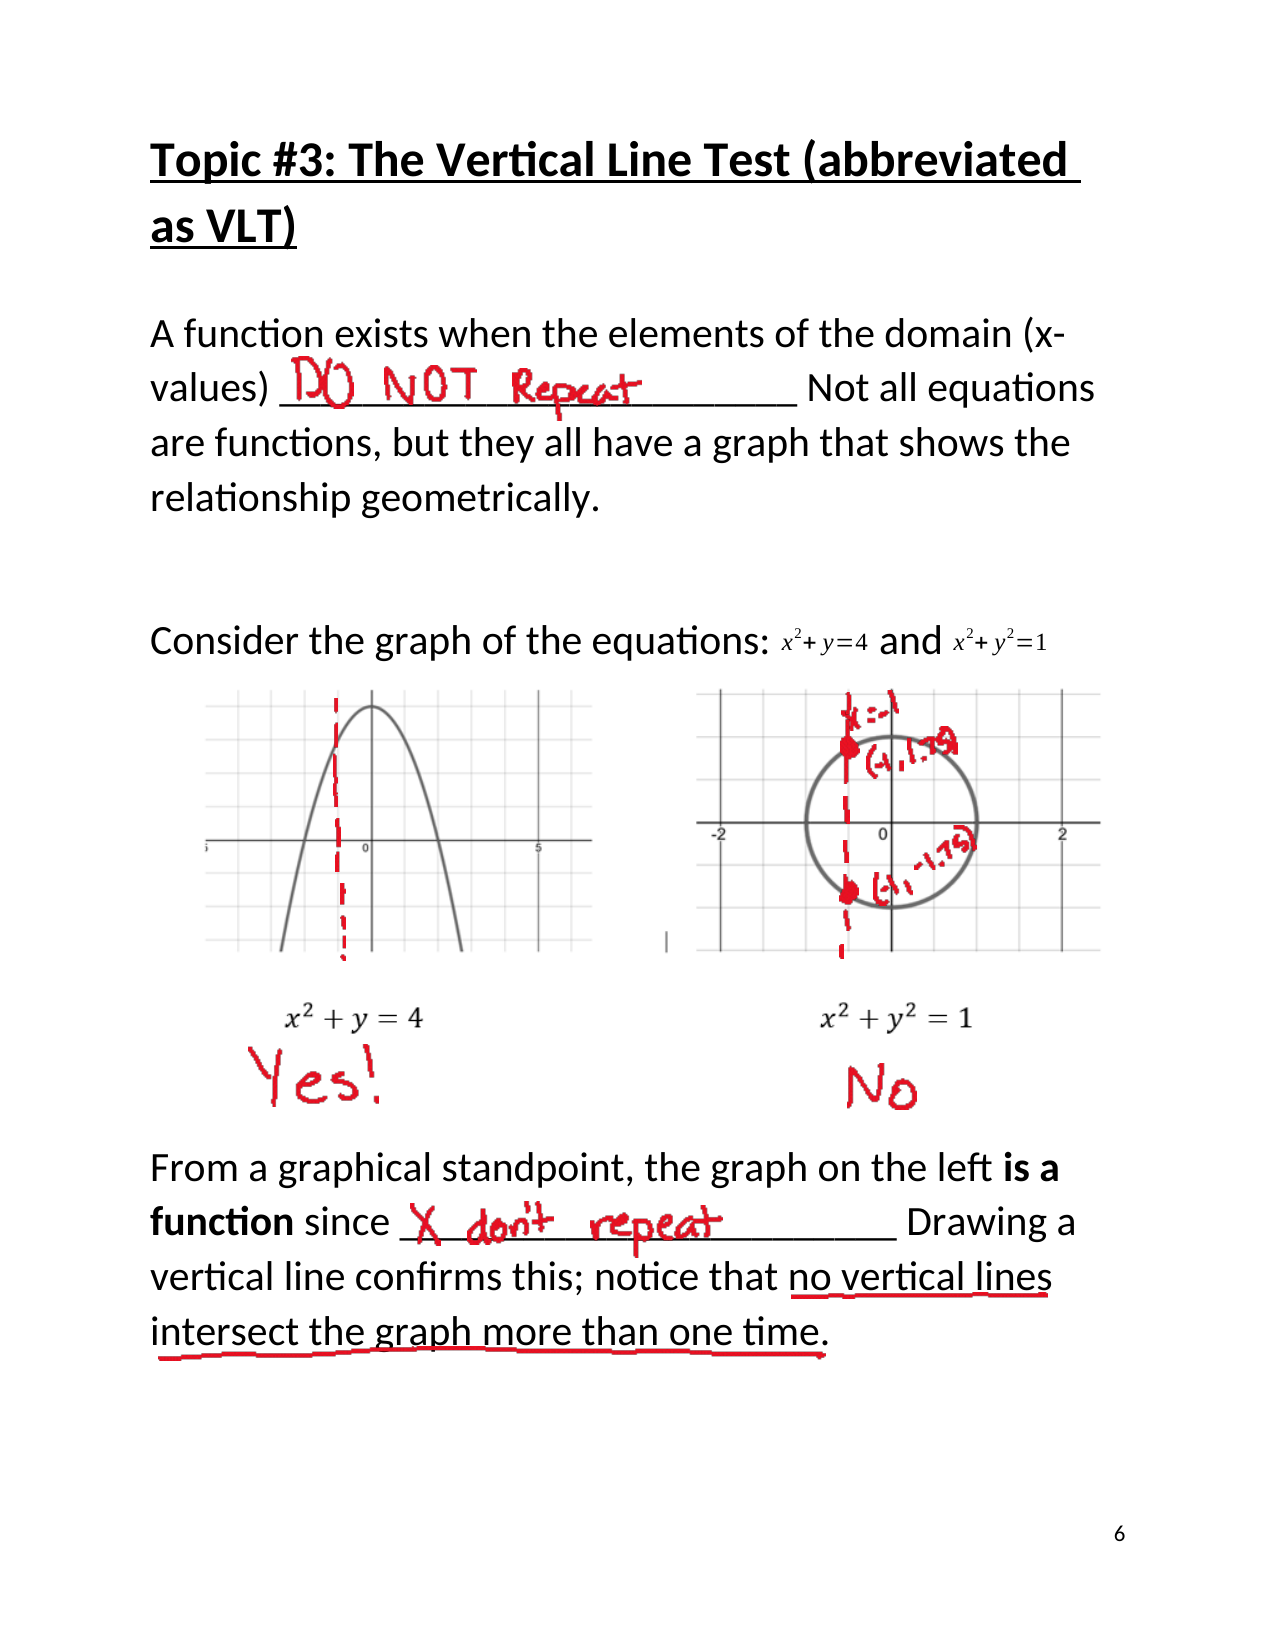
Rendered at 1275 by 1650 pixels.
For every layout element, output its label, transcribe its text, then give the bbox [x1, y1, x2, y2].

picture [158, 1346, 826, 1361]
picture [291, 356, 354, 409]
picture [839, 944, 844, 959]
picture [843, 840, 849, 863]
picture [333, 698, 338, 807]
picture [839, 874, 859, 931]
text From a graphical standpoint, the graph on the left is a function since ________________________ Drawing a vertical line confirms this; notice that no vertical lines intersect the graph more than one time. [150, 1141, 1125, 1356]
picture [907, 726, 958, 764]
picture [410, 1203, 441, 1246]
picture [340, 883, 346, 961]
picture [873, 872, 913, 906]
picture [791, 1292, 1048, 1299]
picture [847, 1063, 917, 1110]
picture [914, 825, 977, 870]
picture [335, 818, 341, 872]
picture [467, 1201, 554, 1245]
subtitle Topic #3: The Vertical Line Test (abbreviated as VLT) [150, 128, 1125, 255]
picture [866, 744, 904, 779]
text Consider the graph of the equations: and [150, 614, 1125, 665]
picture [590, 1205, 723, 1258]
picture [840, 690, 899, 784]
text A function exists when the elements of the domain (x-values) _________________________ Not all equations are functions, but they all have a graph that shows the relationship geometrically. [150, 307, 1125, 522]
picture [512, 368, 642, 421]
picture [843, 796, 850, 824]
picture [248, 1044, 379, 1107]
picture [384, 365, 477, 405]
